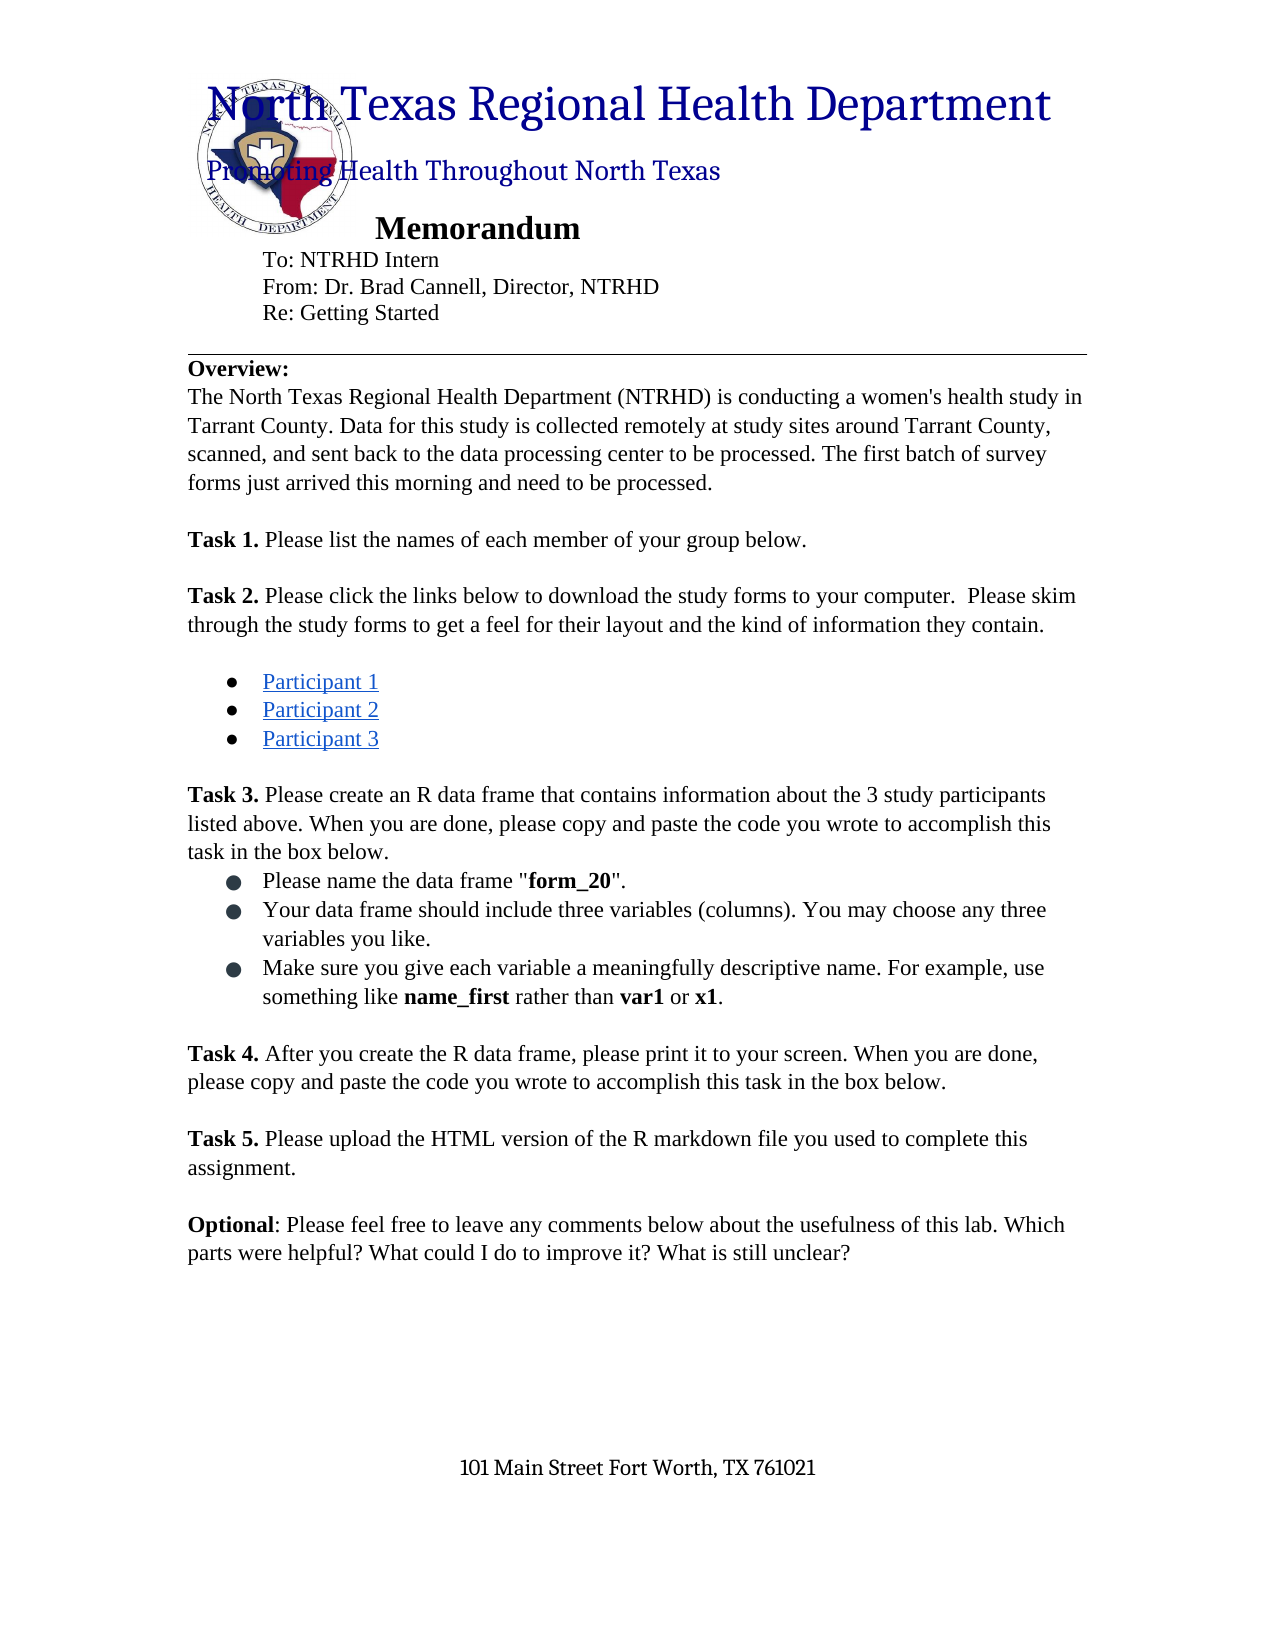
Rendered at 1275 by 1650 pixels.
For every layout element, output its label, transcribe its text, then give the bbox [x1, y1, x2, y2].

picture [187, 73, 357, 208]
text Task 2. Please click the links below to download the study forms to your computer. Please skim through the study forms to get a feel for their layout and the kind of information they contain. [187, 582, 1087, 637]
text Re: Getting Started [187, 299, 1087, 326]
list Participant 1 [225, 668, 1087, 694]
text Task 3. Please create an R data frame that contains information about the 3 study participants listed above. When you are done, please copy and paste the code you wrote to accomplish this task in the box below. [187, 782, 1087, 865]
list Your data frame should include three variables (columns). You may choose any three variables you like. [225, 896, 1087, 952]
text To: NTRHD Intern [187, 246, 1087, 273]
text Overview: [187, 355, 1087, 381]
text From: Dr. Brad Cannell, Director, NTRHD [187, 273, 1087, 299]
list Please name the data frame "form_20". [225, 867, 1087, 894]
text Task 4. After you create the R data frame, please print it to your screen. When you are done, please copy and paste the code you wrote to accomplish this task in the box below. [187, 1040, 1087, 1095]
text Optional: Please feel free to leave any comments below about the usefulness of this lab. Which parts were helpful? What could I do to improve it? What is still unclear? [187, 1211, 1087, 1265]
list Participant 3 [225, 725, 1087, 751]
text The North Texas Regional Health Department (NTRHD) is conducting a women's health study in Tarrant County. Data for this study is collected remotely at study sites around Tarrant County, scanned, and sent back to the data processing center to be processed. The first batch of survey forms just arrived this morning and need to be processed. [187, 383, 1087, 495]
text Task 5. Please upload the HTML version of the R markdown file you used to complete this assignment. [187, 1125, 1087, 1180]
text Memorandum [187, 208, 1087, 246]
text Task 1. Please list the names of each member of your group below. [187, 526, 1087, 552]
list Participant 2 [225, 696, 1087, 723]
list Make sure you give each variable a meaningfully descriptive name. For example, use something like name_first rather than var1 or x1. [225, 954, 1087, 1009]
